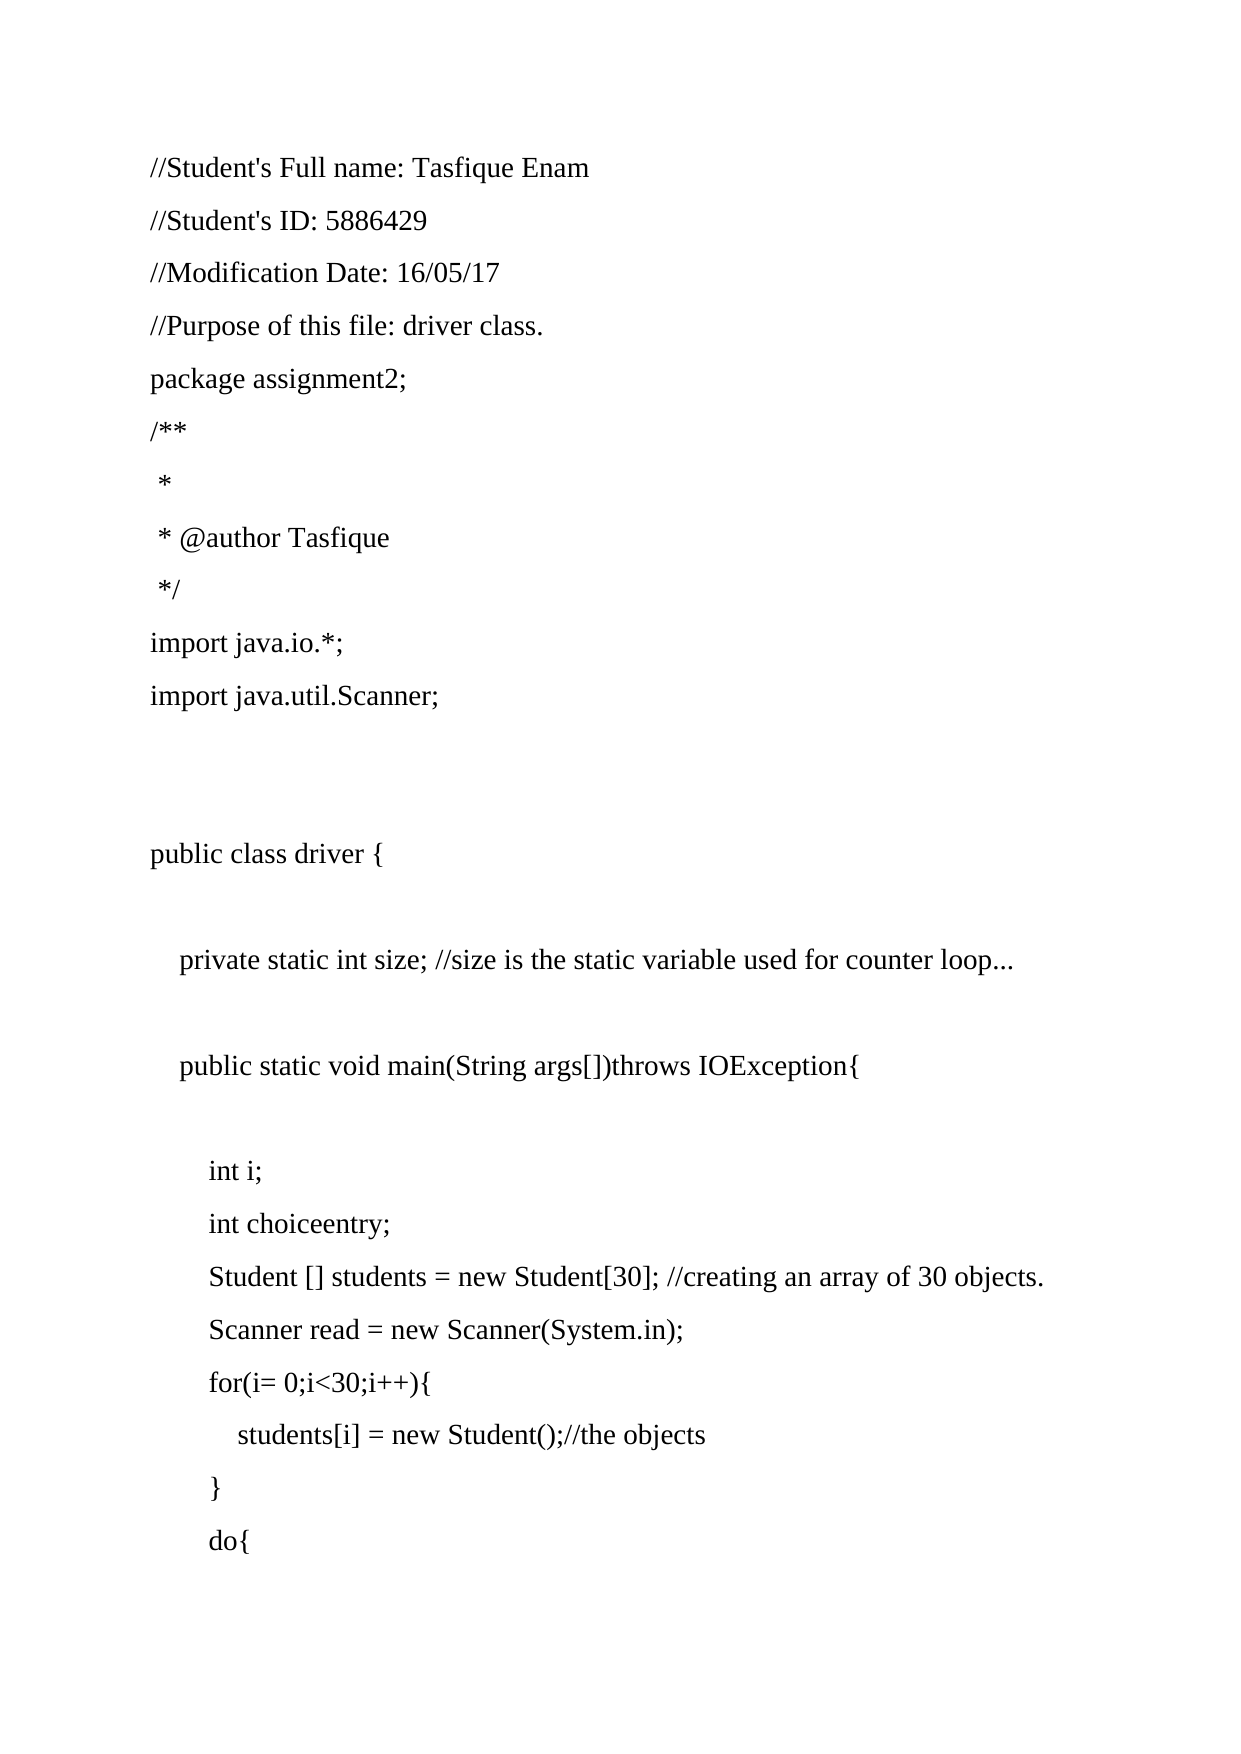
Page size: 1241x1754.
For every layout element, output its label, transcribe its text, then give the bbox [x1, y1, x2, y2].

text Scanner read = new Scanner(System.in); [150, 1312, 1090, 1345]
text import java.io.*; [150, 625, 1090, 659]
text /** [150, 414, 1090, 448]
text students[i] = new Student();//the objects [150, 1417, 1090, 1451]
text //Purpose of this file: driver class. [150, 308, 1090, 342]
text public static void main(String args[])throws IOException{ [150, 1048, 1090, 1081]
text } [150, 1470, 1090, 1504]
text Student [] students = new Student[30]; //creating an array of 30 objects. [150, 1259, 1090, 1293]
text package assignment2; [150, 361, 1090, 395]
text //Student's Full name: Tasfique Enam [150, 150, 1090, 183]
text int i; [150, 1153, 1090, 1187]
text * @author Tasfique [150, 520, 1090, 553]
text */ [150, 572, 1090, 606]
text * [150, 467, 1090, 500]
text import java.util.Scanner; [150, 678, 1090, 712]
text int choiceentry; [150, 1206, 1090, 1240]
text for(i= 0;i<30;i++){ [150, 1365, 1090, 1398]
text //Student's ID: 5886429 [150, 203, 1090, 236]
text do{ [150, 1523, 1090, 1557]
text public class driver { [150, 837, 1090, 870]
text private static int size; //size is the static variable used for counter loop... [150, 942, 1090, 976]
text //Modification Date: 16/05/17 [150, 256, 1090, 289]
